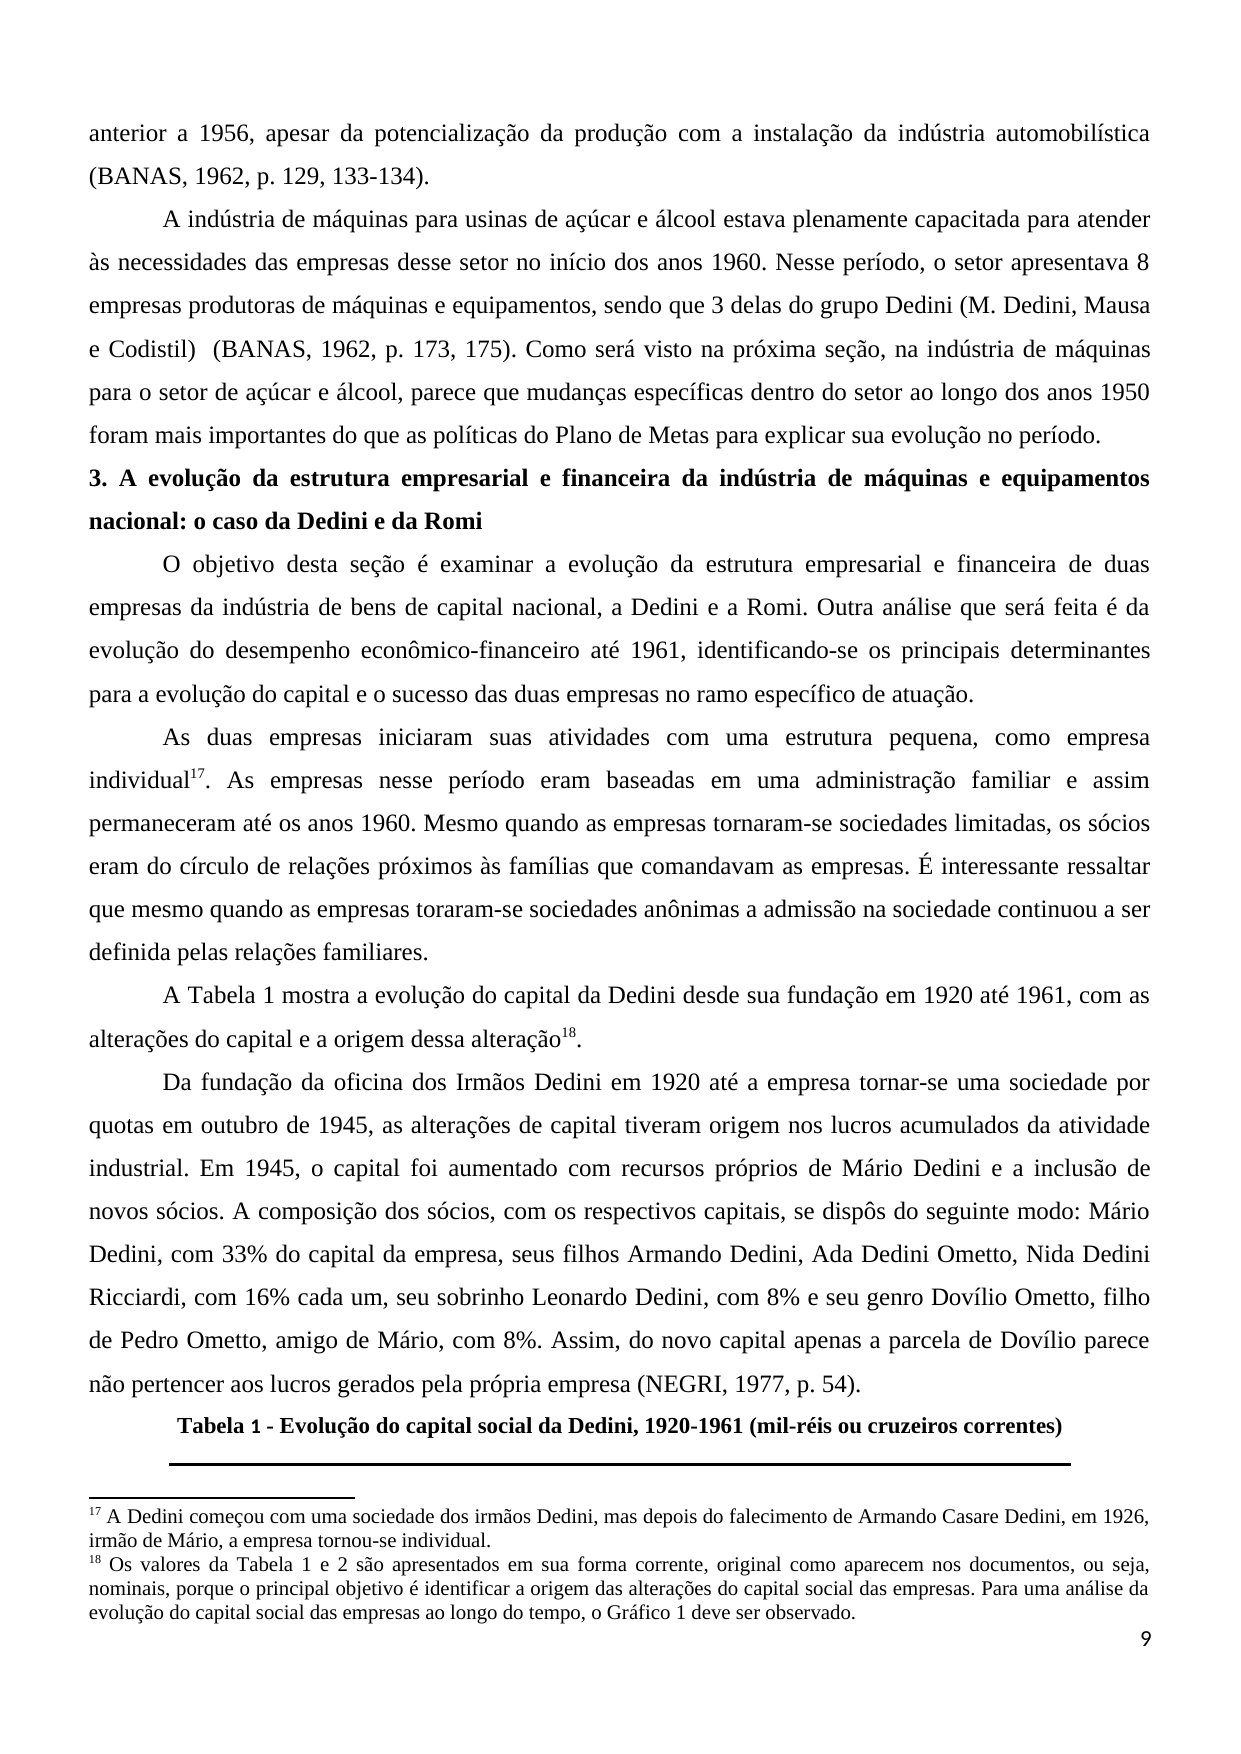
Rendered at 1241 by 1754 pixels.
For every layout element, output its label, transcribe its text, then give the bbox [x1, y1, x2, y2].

text 3. A evolução da estrutura empresarial e financeira da indústria de máquinas e equipamentos nacional: o caso da Dedini e da Romi [89, 463, 1152, 535]
text O objetivo desta seção é examinar a evolução da estrutura empresarial e financeira de duas empresas da indústria de bens de capital nacional, a Dedini e a Romi. Outra análise que será feita é da evolução do desempenho econômico-financeiro até 1961, identificando-se os principais determinantes para a evolução do capital e o sucesso das duas empresas no ramo específico de atuação. [89, 549, 1152, 707]
table_header Tabela 1 - Evolução do capital social da Dedini, 1920-1961 (mil-réis ou cruzeiros correntes) [169, 1412, 1071, 1463]
text Da fundação da oficina dos Irmãos Dedini em 1920 até a empresa tornar-se uma sociedade por quotas em outubro de 1945, as alterações de capital tiveram origem nos lucros acumulados da atividade industrial. Em 1945, o capital foi aumentado com recursos próprios de Mário Dedini e a inclusão de novos sócios. A composição dos sócios, com os respectivos capitais, se dispôs do seguinte modo: Mário Dedini, com 33% do capital da empresa, seus filhos Armando Dedini, Ada Dedini Ometto, Nida Dedini Ricciardi, com 16% cada um, seu sobrinho Leonardo Dedini, com 8% e seu genro Dovílio Ometto, filho de Pedro Ometto, amigo de Mário, com 8%. Assim, do novo capital apenas a parcela de Dovílio parece não pertencer aos lucros gerados pela própria empresa (NEGRI, 1977, p. 54). [89, 1067, 1152, 1397]
text A indústria de máquinas para usinas de açúcar e álcool estava plenamente capacitada para atender às necessidades das empresas desse setor no início dos anos 1960. Nesse período, o setor apresentava 8 empresas produtoras de máquinas e equipamentos, sendo que 3 delas do grupo Dedini (M. Dedini, Mausa e Codistil) (BANAS, 1962, p. 173, 175). Como será visto na próxima seção, na indústria de máquinas para o setor de açúcar e álcool, parece que mudanças específicas dentro do setor ao longo dos anos 1950 foram mais importantes do que as políticas do Plano de Metas para explicar sua evolução no período. [89, 204, 1152, 449]
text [89, 118, 1152, 190]
text A Tabela 1 mostra a evolução do capital da Dedini desde sua fundação em 1920 até 1961, com as alterações do capital e a origem dessa alteração. [89, 981, 1152, 1052]
text As duas empresas iniciaram suas atividades com uma estrutura pequena, como empresa individual. As empresas nesse período eram baseadas em uma administração familiar e assim permaneceram até os anos 1960. Mesmo quando as empresas tornaram-se sociedades limitadas, os sócios eram do círculo de relações próximos às famílias que comandavam as empresas. É interessante ressaltar que mesmo quando as empresas toraram-se sociedades anônimas a admissão na sociedade continuou a ser definida pelas relações familiares. [89, 722, 1152, 966]
